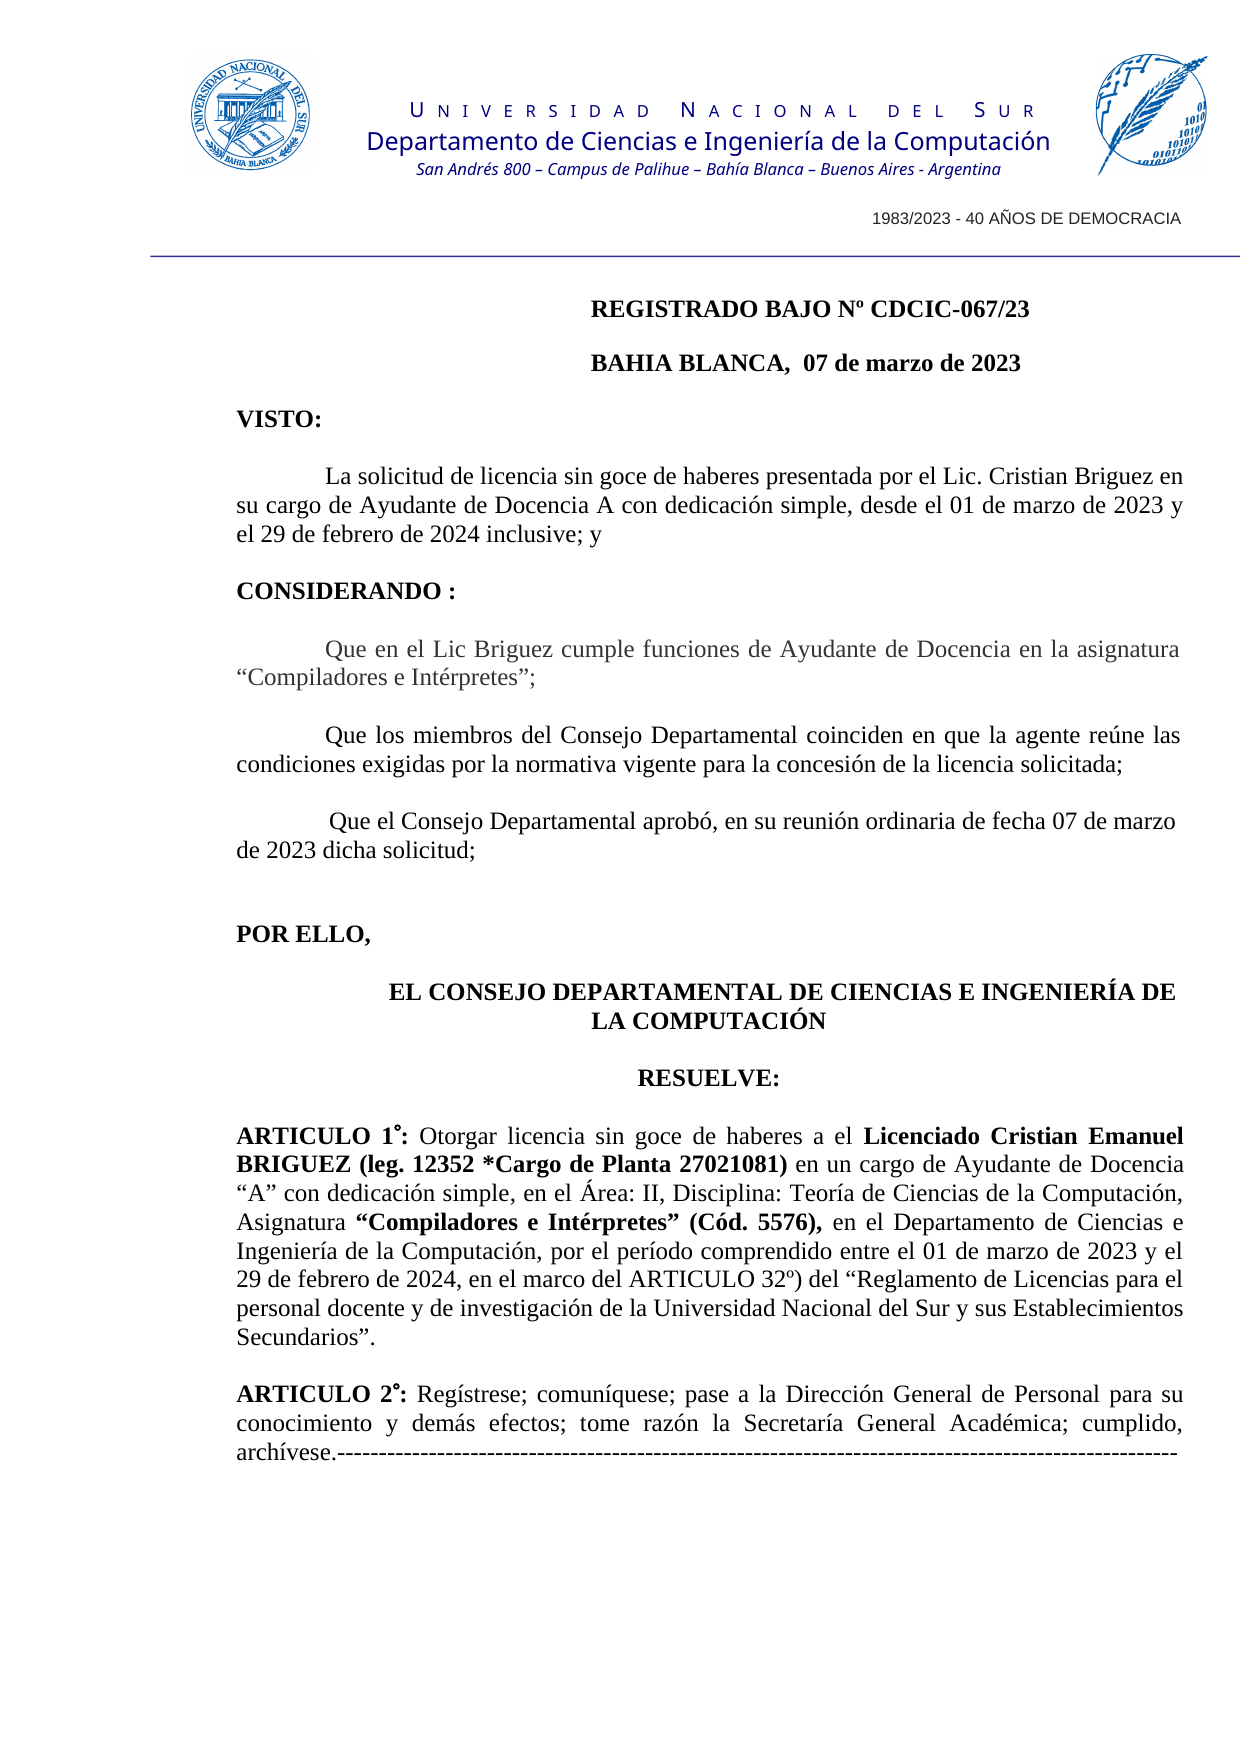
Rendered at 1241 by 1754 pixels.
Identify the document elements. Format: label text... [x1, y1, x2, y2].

text Que en el Lic Briguez cumple funciones de Ayudante de Docencia en la asignatura “Compiladores e Intérpretes”; [236, 634, 1181, 691]
picture [187, 53, 315, 174]
text CONSIDERANDO : [236, 576, 1184, 605]
text ARTICULO 2: Regístrese; comuníquese; pase a la Dirección General de Personal para su conocimiento y demás efectos; tome razón la Secretaría General Académica; cumplido, archívese.----------------------------------------------------------------------------------------------------- [236, 1379, 1184, 1466]
picture [1095, 53, 1209, 176]
text Que los miembros del Consejo Departamental coinciden en que la agente reúne las condiciones exigidas por la normativa vigente para la concesión de la licencia solicitada; [236, 720, 1181, 777]
text REGISTRADO BAJO Nº CDCIC-067/23 [236, 295, 1181, 322]
text ARTICULO 1: Otorgar licencia sin goce de haberes a el Licenciado Cristian Emanuel BRIGUEZ (leg. 12352 *Cargo de Planta 27021081) en un cargo de Ayudante de Docencia “A” con dedicación simple, en el Área: II, Disciplina: Teoría de Ciencias de la Computación, Asignatura “Compiladores e Intérpretes” (Cód. 5576), en el Departamento de Ciencias e Ingeniería de la Computación, por el período comprendido entre el 01 de marzo de 2023 y el 29 de febrero de 2024, en el marco del ARTICULO 32º) del “Reglamento de Licencias para el personal docente y de investigación de la Universidad Nacional del Sur y sus Establecimientos Secundarios”. [236, 1121, 1184, 1351]
text EL CONSEJO DEPARTAMENTAL DE CIENCIAS E INGENIERÍA DE LA COMPUTACIÓN [236, 977, 1181, 1034]
text Que el Consejo Departamental aprobó, en su reunión ordinaria de fecha 07 de marzo de 2023 dicha solicitud; [236, 806, 1181, 864]
text BAHIA BLANCA, 07 de marzo de 2023 [236, 349, 1181, 377]
text VISTO: [236, 404, 1181, 432]
text RESUELVE: [236, 1063, 1181, 1092]
text La solicitud de licencia sin goce de haberes presentada por el Lic. Cristian Briguez en su cargo de Ayudante de Docencia A con dedicación simple, desde el 01 de marzo de 2023 y el 29 de febrero de 2024 inclusive; y [236, 461, 1184, 547]
text POR ELLO, [236, 921, 1181, 948]
